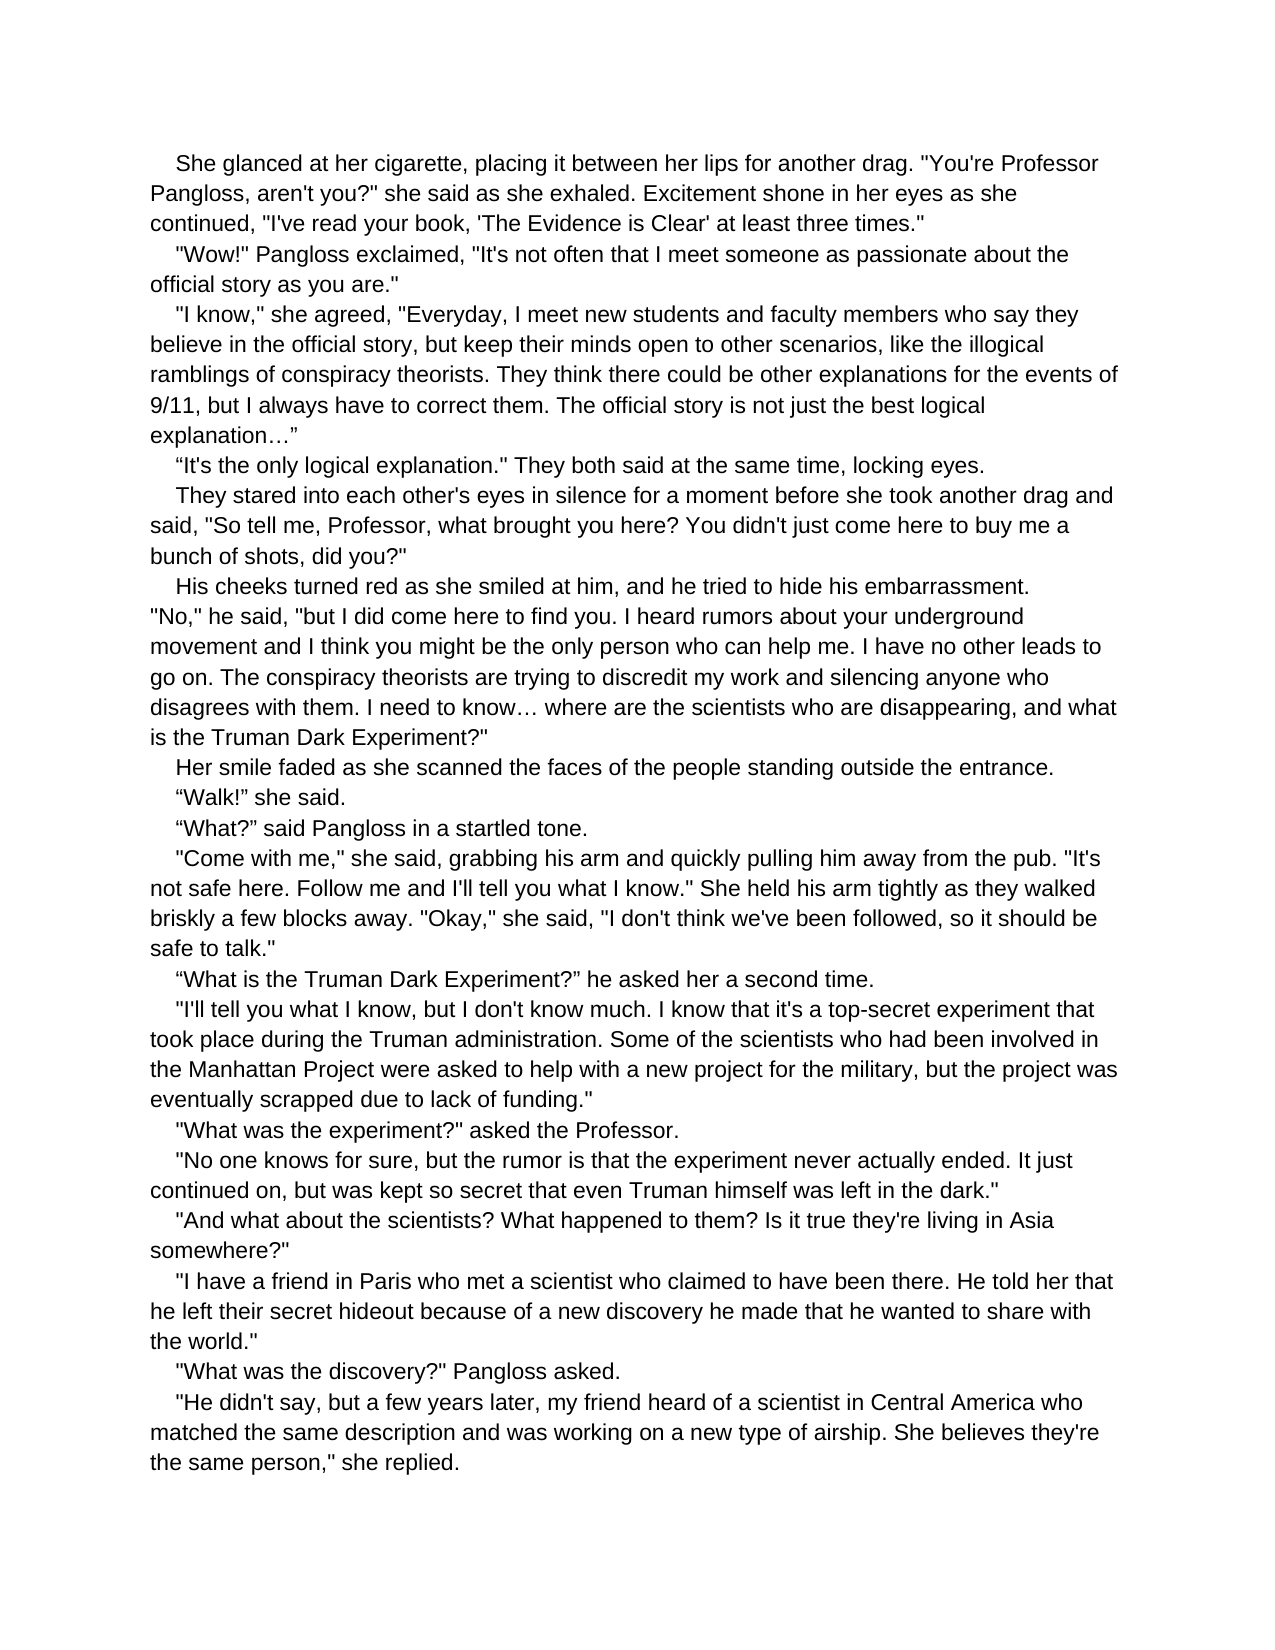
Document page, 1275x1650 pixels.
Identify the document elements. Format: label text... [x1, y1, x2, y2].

text She glanced at her cigarette, placing it between her lips for another drag. "You're Professor Pangloss, aren't you?" she said as she exhaled. Excitement shone in her eyes as she continued, "I've read your book, 'The Evidence is Clear' at least three times." [150, 150, 1125, 237]
text "No one knows for sure, but the rumor is that the experiment never actually ended. It just continued on, but was kept so secret that even Truman himself was left in the dark." [150, 1147, 1125, 1203]
text Her smile faded as she scanned the faces of the people standing outside the entrance. [150, 754, 1125, 781]
text "I'll tell you what I know, but I don't know much. I know that it's a top-secret experiment that took place during the Truman administration. Some of the scientists who had been involved in the Manhattan Project were asked to help with a new project for the military, but the project was eventually scrapped due to lack of funding." [150, 996, 1125, 1113]
text "Wow!" Pangloss exclaimed, "It's not often that I meet someone as passionate about the official story as you are." [150, 241, 1125, 297]
text His cheeks turned red as she smiled at him, and he tried to hide his embarrassment. [150, 573, 1125, 599]
text "I know," she agreed, "Everyday, I meet new students and faculty members who say they believe in the official story, but keep their minds open to other scenarios, like the illogical ramblings of conspiracy theorists. They think there could be other explanations for the events of 9/11, but I always have to correct them. The official story is not just the best logical explanation…” [150, 301, 1125, 448]
text “Walk!” she said. [150, 784, 1125, 811]
text “It's the only logical explanation." They both said at the same time, locking eyes. [150, 452, 1125, 478]
text “What?” said Pangloss in a startled tone. [150, 814, 1125, 841]
text "And what about the scientists? What happened to them? Is it true they're living in Asia somewhere?" [150, 1207, 1125, 1264]
text "Come with me," she said, grabbing his arm and quickly pulling him away from the pub. "It's not safe here. Follow me and I'll tell you what I know." She held his arm tightly as they walked briskly a few blocks away. "Okay," she said, "I don't think we've been followed, so it should be safe to talk." [150, 845, 1125, 962]
text "No," he said, "but I did come here to find you. I heard rumors about your underground movement and I think you might be the only person who can help me. I have no other leads to go on. The conspiracy theorists are trying to discredit my work and silencing anyone who disagrees with them. I need to know… where are the scientists who are disappearing, and what is the Truman Dark Experiment?" [150, 603, 1125, 750]
text They stared into each other's eyes in silence for a moment before she took another drag and said, "So tell me, Professor, what brought you here? You didn't just come here to buy me a bunch of shots, did you?" [150, 482, 1125, 569]
text "What was the experiment?" asked the Professor. [150, 1117, 1125, 1143]
text “What is the Truman Dark Experiment?” he asked her a second time. [150, 966, 1125, 992]
text "I have a friend in Paris who met a scientist who claimed to have been there. He told her that he left their secret hideout because of a new discovery he made that he wanted to share with the world." [150, 1268, 1125, 1354]
text "What was the discovery?" Pangloss asked. [150, 1358, 1125, 1385]
text "He didn't say, but a few years later, my friend heard of a scientist in Central America who matched the same description and was working on a new type of airship. She believes they're the same person," she replied. [150, 1388, 1125, 1475]
